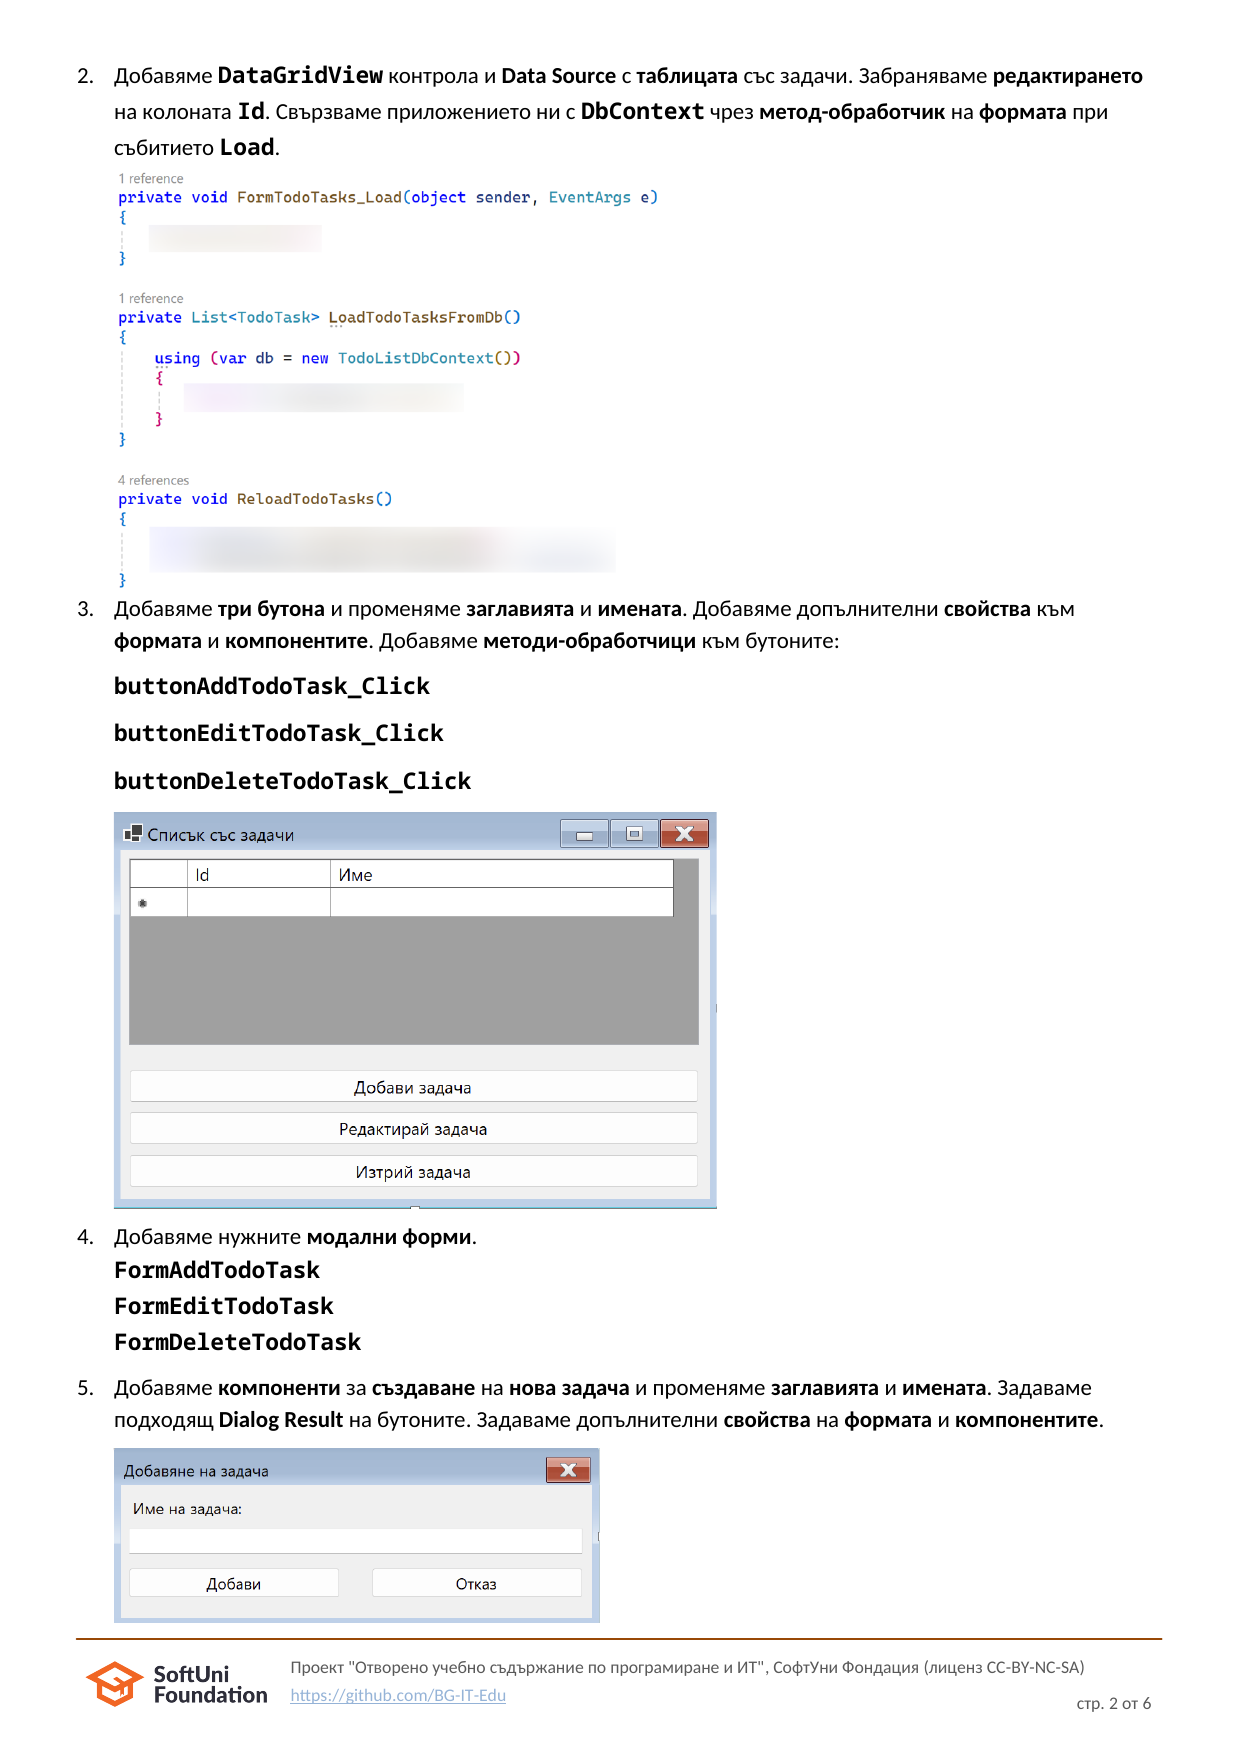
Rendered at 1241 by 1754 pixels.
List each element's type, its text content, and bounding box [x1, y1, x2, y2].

list FormDeleteTodoTask [114, 1326, 1163, 1357]
list FormEditTodoTask [114, 1290, 1163, 1322]
list Добавяме DataGridView контрола и Data Source с таблицата със задачи. Забраняваме редактирането на колоната Id. Свързваме приложението ни с DbContext чрез метод-обработчик на формата при събитието Load. [77, 59, 1163, 162]
picture [113, 812, 717, 1209]
text buttonEditTodoTask_Click [114, 717, 1163, 748]
text buttonDeleteTodoTask_Click [114, 764, 1163, 796]
picture [113, 166, 663, 590]
text buttonAddTodoTask_Click [114, 670, 1163, 701]
list Добавяме компоненти за създаване на нова задача и променяме заглавията и имената. Задаваме подходящ Dialog Result на бутоните. Задаваме допълнителни свойства на формата и компонентите. [77, 1373, 1163, 1433]
list Добавяме нужните модални форми. [77, 1222, 1163, 1250]
picture [85, 1661, 267, 1707]
list Добавяме три бутона и променяме заглавията и имената. Добавяме допълнителни свойства към формата и компонентите. Добавяме методи-обработчици към бутоните: [77, 594, 1163, 654]
list FormAddTodoTask [114, 1254, 1163, 1286]
picture [113, 1448, 600, 1623]
